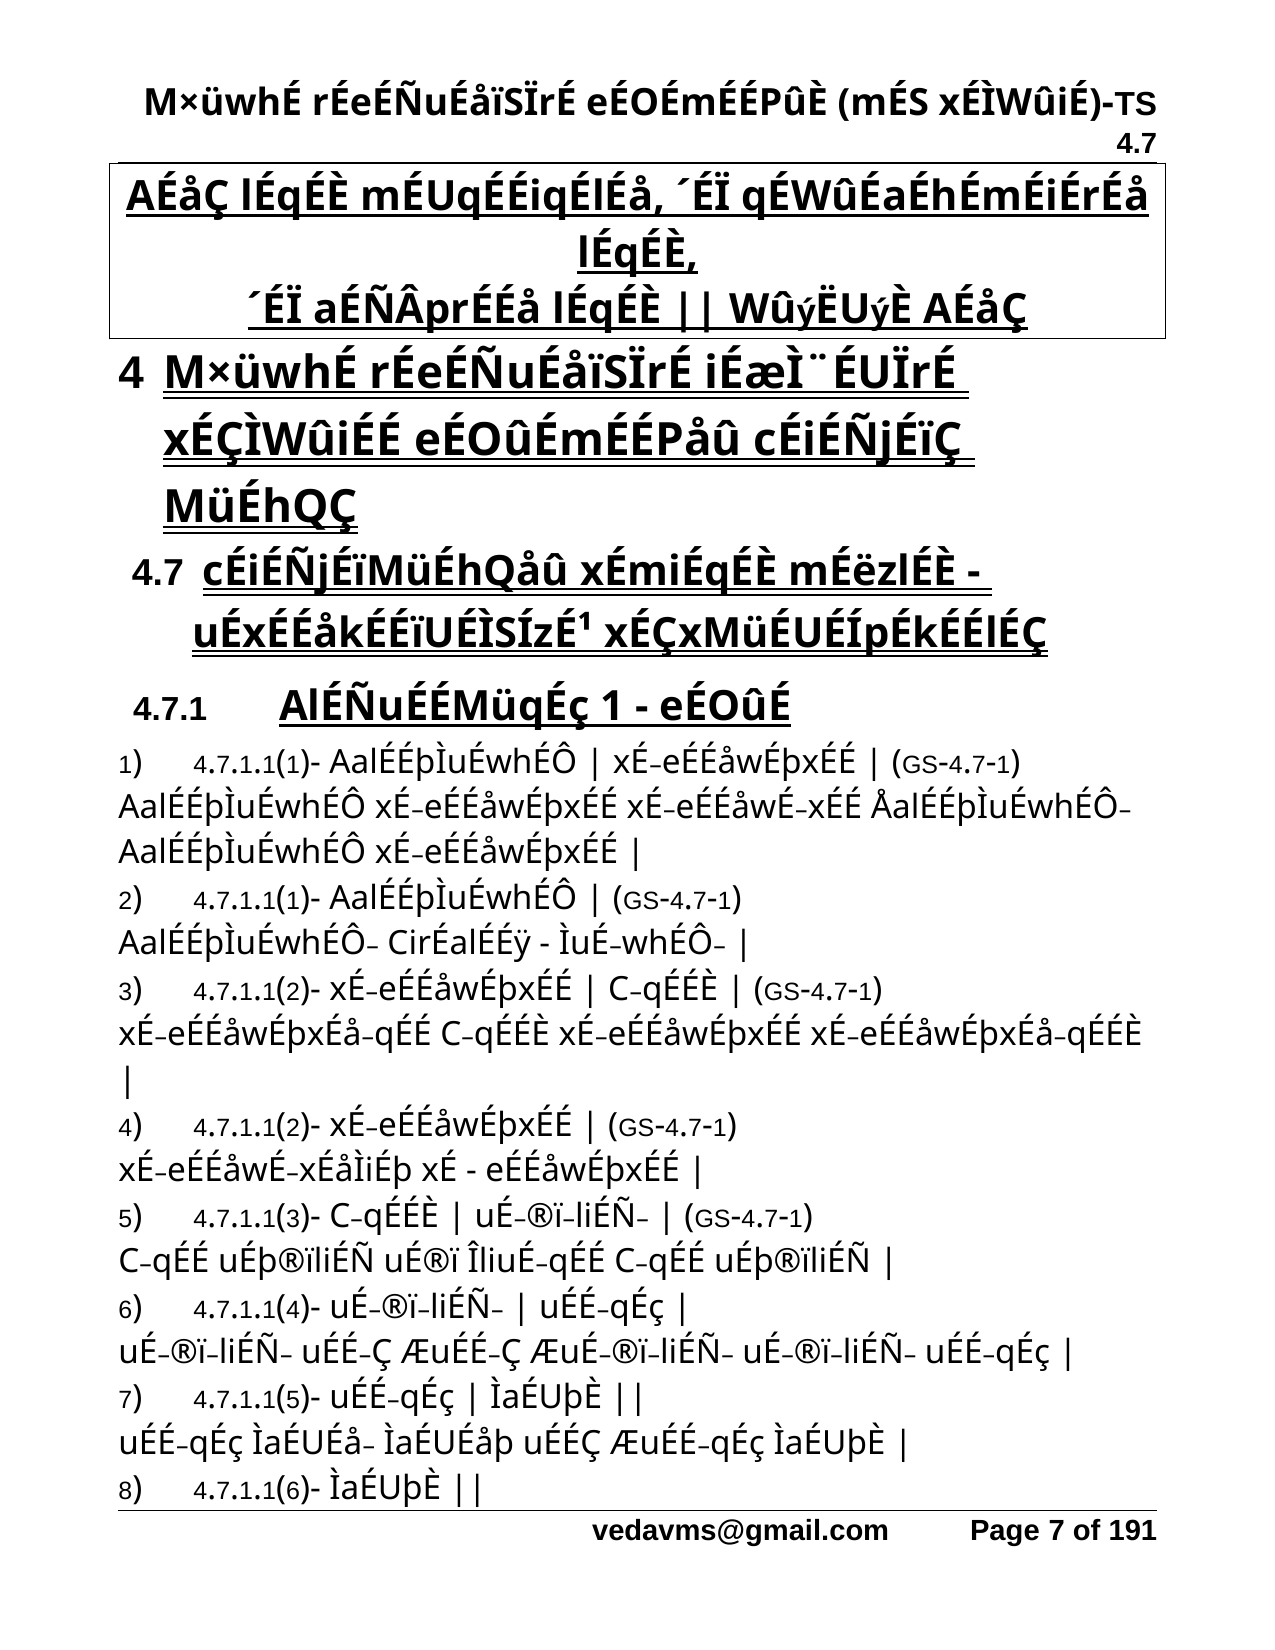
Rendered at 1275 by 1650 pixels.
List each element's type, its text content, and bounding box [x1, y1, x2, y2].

text 1) 4.7.1.1(1)- AalÉÉþÌuÉwhÉÔ | xÉ–eÉÉåwÉþxÉÉ | (GS-4.7-1) [118, 737, 1157, 783]
text uÉ–®ï–liÉÑ– uÉÉ–Ç ÆuÉÉ–Ç ÆuÉ–®ï–liÉÑ– uÉ–®ï–liÉÑ– uÉÉ–qÉç | [118, 1328, 1157, 1373]
text xÉ–eÉÉåwÉþxÉå–qÉÉ C–qÉÉÈ xÉ–eÉÉåwÉþxÉÉ xÉ–eÉÉåwÉþxÉå–qÉÉÈ | [118, 1010, 1157, 1101]
text AalÉÉþÌuÉwhÉÔ– CirÉalÉÉÿ - ÌuÉ–whÉÔ– | [118, 919, 1157, 964]
text 4) 4.7.1.1(2)- xÉ–eÉÉåwÉþxÉÉ | (GS-4.7-1) [118, 1101, 1157, 1146]
text 8) 4.7.1.1(6)- ÌaÉUþÈ || [118, 1464, 1157, 1509]
subtitle M×üwhÉ rÉeÉÑuÉåïSÏrÉ iÉæÌ¨ÉUÏrÉ xÉÇÌWûiÉÉ eÉOûÉmÉÉPåû cÉiÉÑjÉïÇ MüÉhQÇ [118, 339, 1157, 536]
text 3) 4.7.1.1(2)- xÉ–eÉÉåwÉþxÉÉ | C–qÉÉÈ | (GS-4.7-1) [118, 964, 1157, 1010]
text C–qÉÉ uÉþ®ïliÉÑ uÉ®ï ÎliuÉ–qÉÉ C–qÉÉ uÉþ®ïliÉÑ | [118, 1237, 1157, 1282]
text 5) 4.7.1.1(3)- C–qÉÉÈ | uÉ–®ï–liÉÑ– | (GS-4.7-1) [118, 1192, 1157, 1237]
subtitle cÉiÉÑjÉïMüÉhQåû xÉmiÉqÉÈ mÉëzlÉÈ - uÉxÉÉåkÉÉïUÉÌSÍzÉ¹ xÉÇxMüÉUÉÍpÉkÉÉlÉÇ [132, 541, 1157, 659]
text 7) 4.7.1.1(5)- uÉÉ–qÉç | ÌaÉUþÈ || [118, 1373, 1157, 1419]
text 2) 4.7.1.1(1)- AalÉÉþÌuÉwhÉÔ | (GS-4.7-1) [118, 874, 1157, 919]
subtitle AlÉÑuÉÉMüqÉç 1 - eÉOûÉ [133, 676, 1157, 733]
text 6) 4.7.1.1(4)- uÉ–®ï–liÉÑ– | uÉÉ–qÉç | [118, 1282, 1157, 1328]
text AalÉÉþÌuÉwhÉÔ xÉ–eÉÉåwÉþxÉÉ xÉ–eÉÉåwÉ–xÉÉ ÅalÉÉþÌuÉwhÉÔ– AalÉÉþÌuÉwhÉÔ xÉ–eÉÉåwÉþxÉÉ | [118, 783, 1157, 874]
text uÉÉ–qÉç ÌaÉUÉå– ÌaÉUÉåþ uÉÉÇ ÆuÉÉ–qÉç ÌaÉUþÈ | [118, 1419, 1157, 1464]
text xÉ–eÉÉåwÉ–xÉåÌiÉþ xÉ - eÉÉåwÉþxÉÉ | [118, 1146, 1157, 1192]
text AÉåÇ lÉqÉÈ mÉUqÉÉiqÉlÉå, ´ÉÏ qÉWûÉaÉhÉmÉiÉrÉå lÉqÉÈ, ´ÉÏ aÉÑÂprÉÉå lÉqÉÈ || WûýËUýÈ AÉåÇ [110, 164, 1165, 338]
